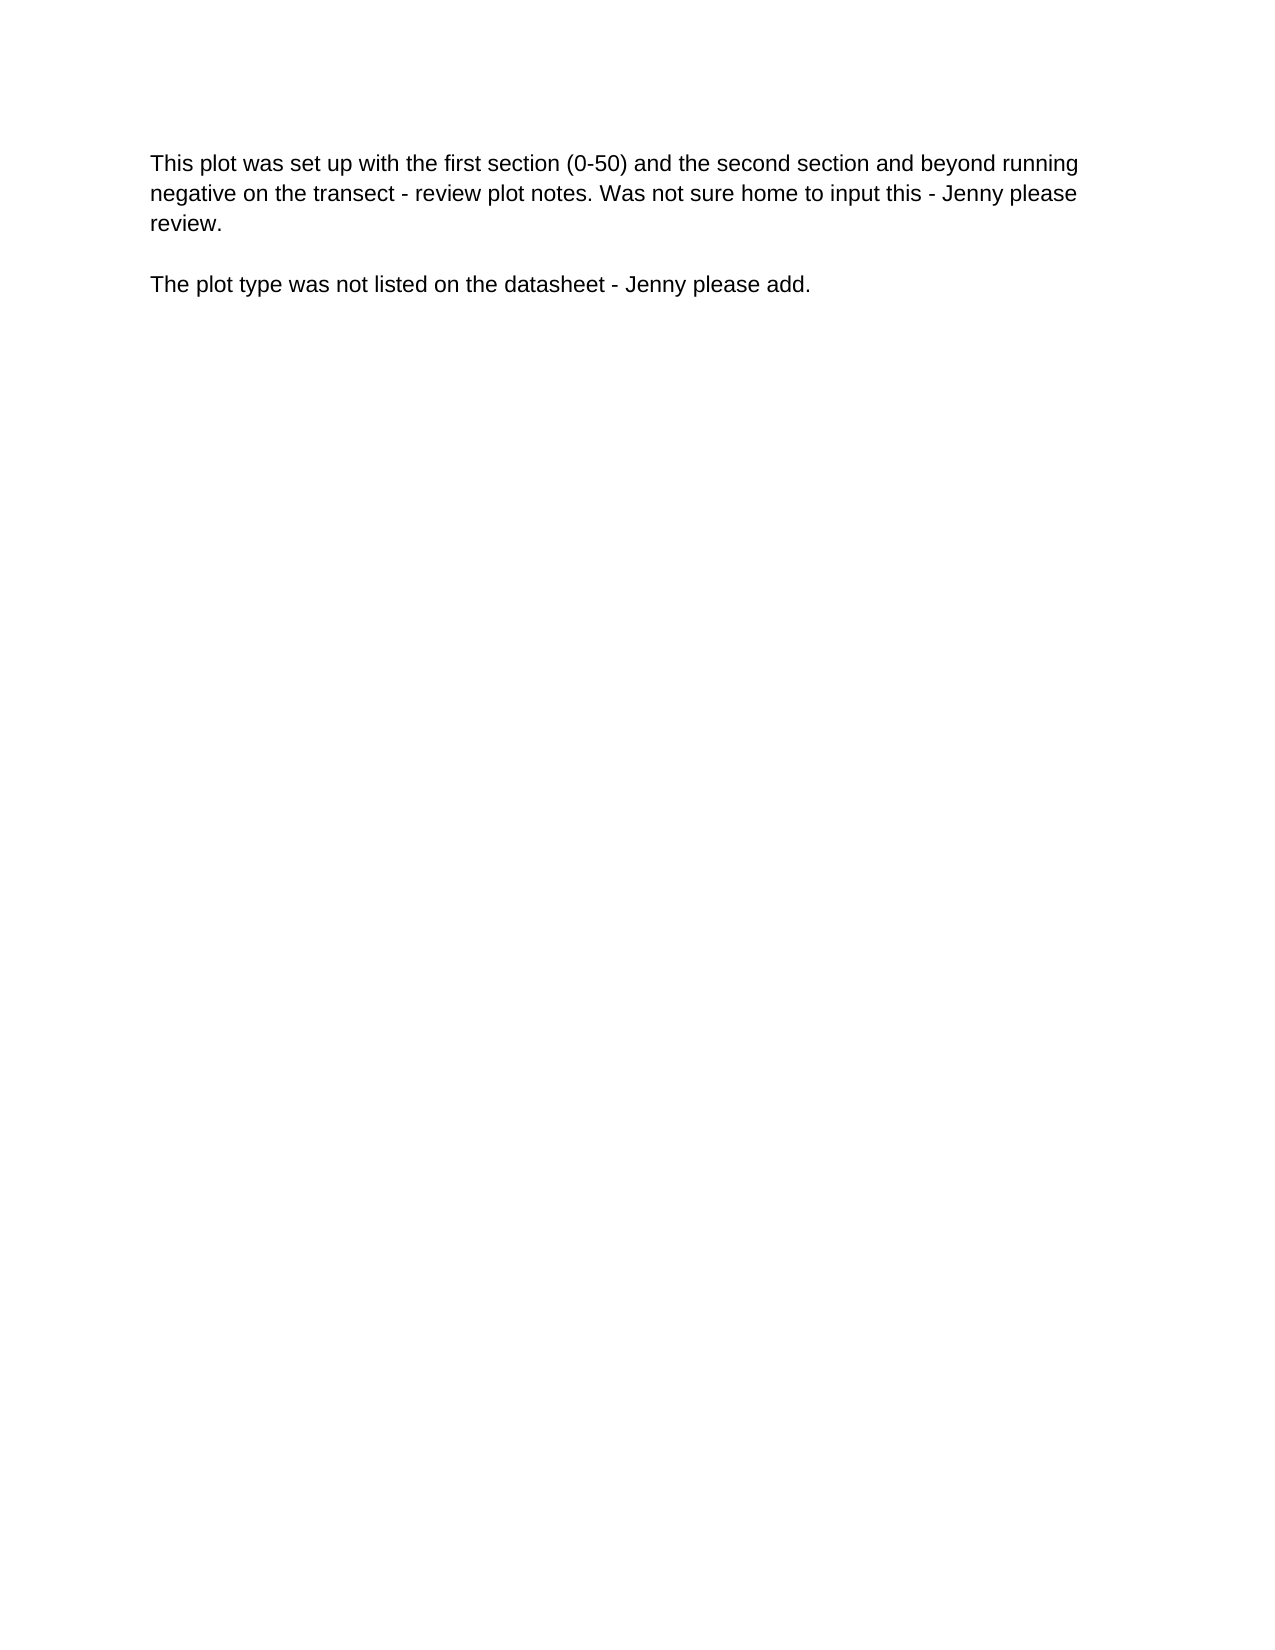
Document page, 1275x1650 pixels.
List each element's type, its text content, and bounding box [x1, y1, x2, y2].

text This plot was set up with the first section (0-50) and the second section and beyond running negative on the transect - review plot notes. Was not sure home to input this - Jenny please review. [150, 150, 1125, 237]
text The plot type was not listed on the datasheet - Jenny please add. [150, 271, 1125, 297]
